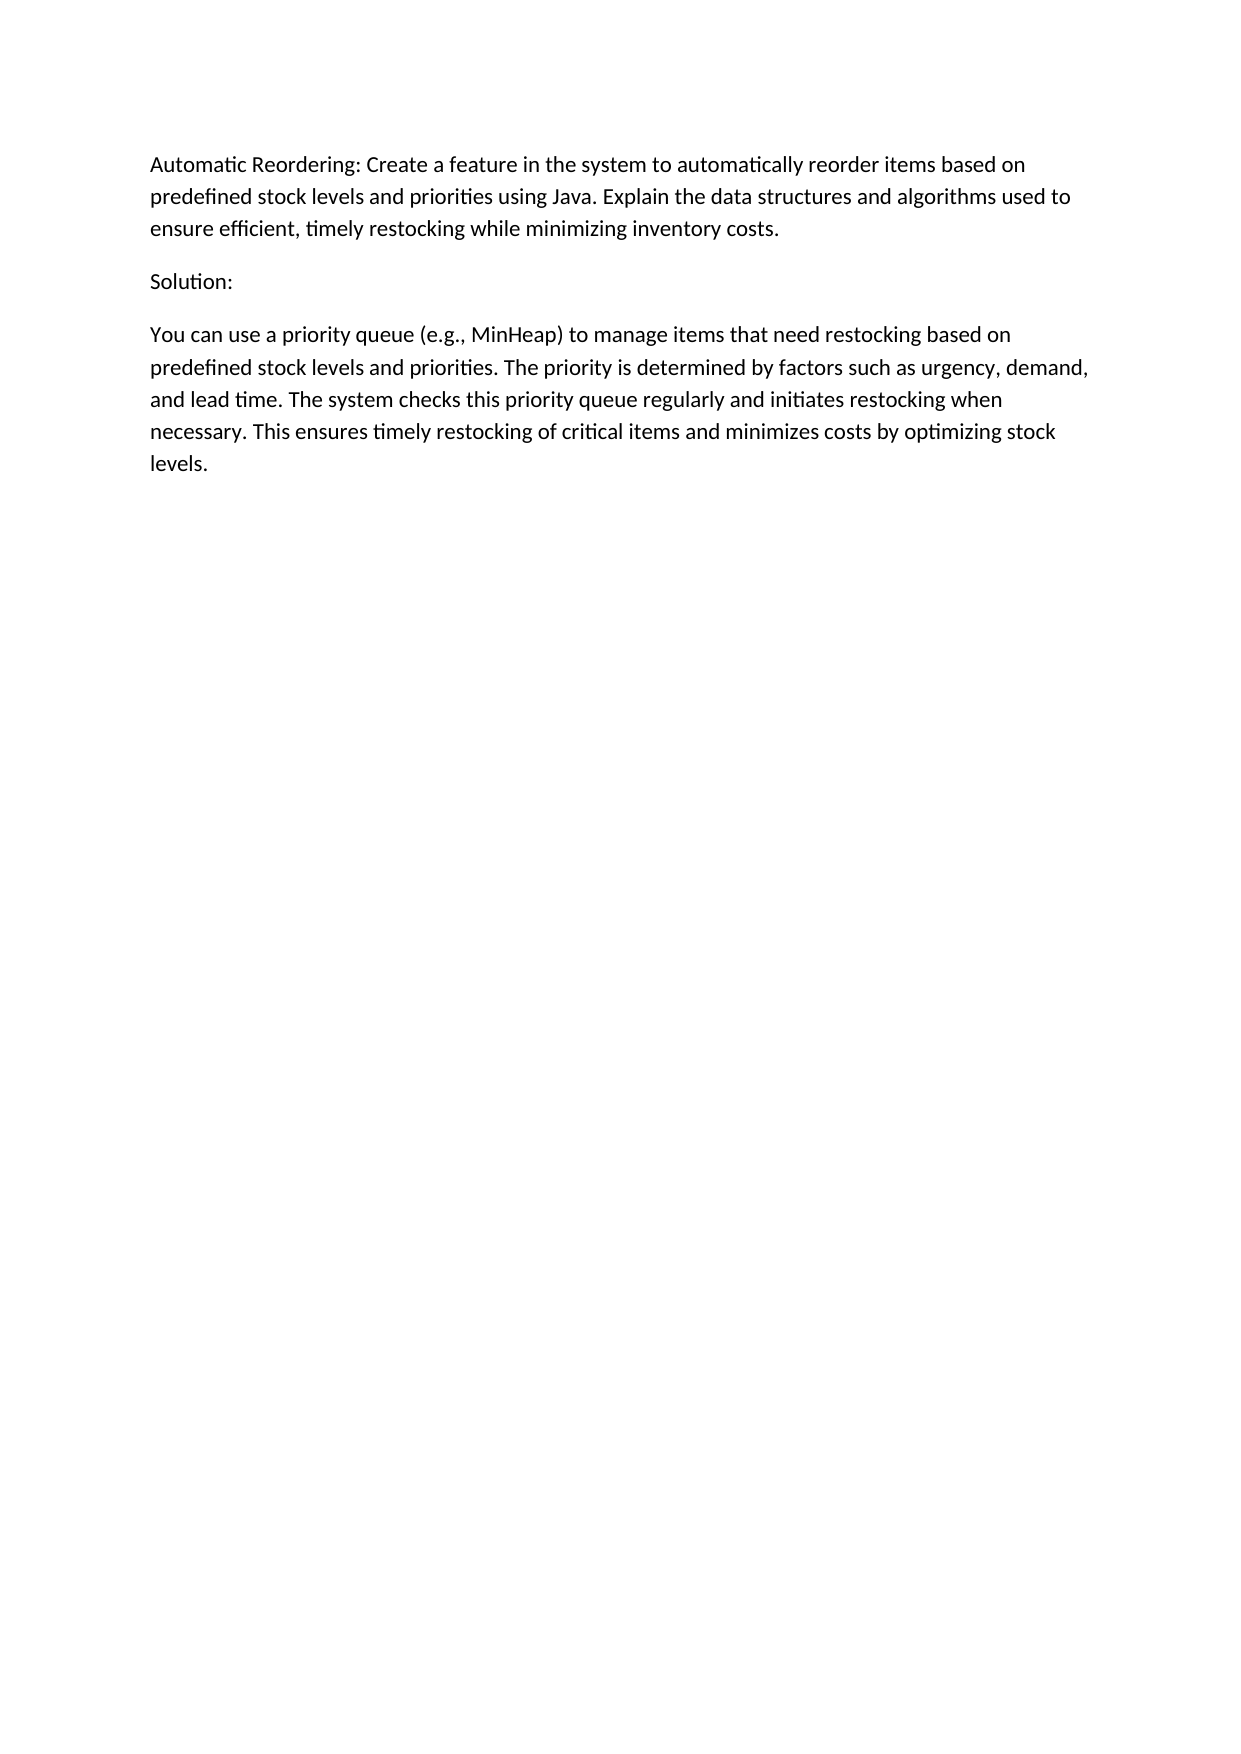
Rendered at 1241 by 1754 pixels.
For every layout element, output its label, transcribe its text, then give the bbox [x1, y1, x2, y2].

text Automatic Reordering: Create a feature in the system to automatically reorder items based on predefined stock levels and priorities using Java. Explain the data structures and algorithms used to ensure efficient, timely restocking while minimizing inventory costs. [150, 150, 1090, 242]
text You can use a priority queue (e.g., MinHeap) to manage items that need restocking based on predefined stock levels and priorities. The priority is determined by factors such as urgency, demand, and lead time. The system checks this priority queue regularly and initiates restocking when necessary. This ensures timely restocking of critical items and minimizes costs by optimizing stock levels. [150, 320, 1090, 477]
text Solution: [150, 267, 1090, 295]
